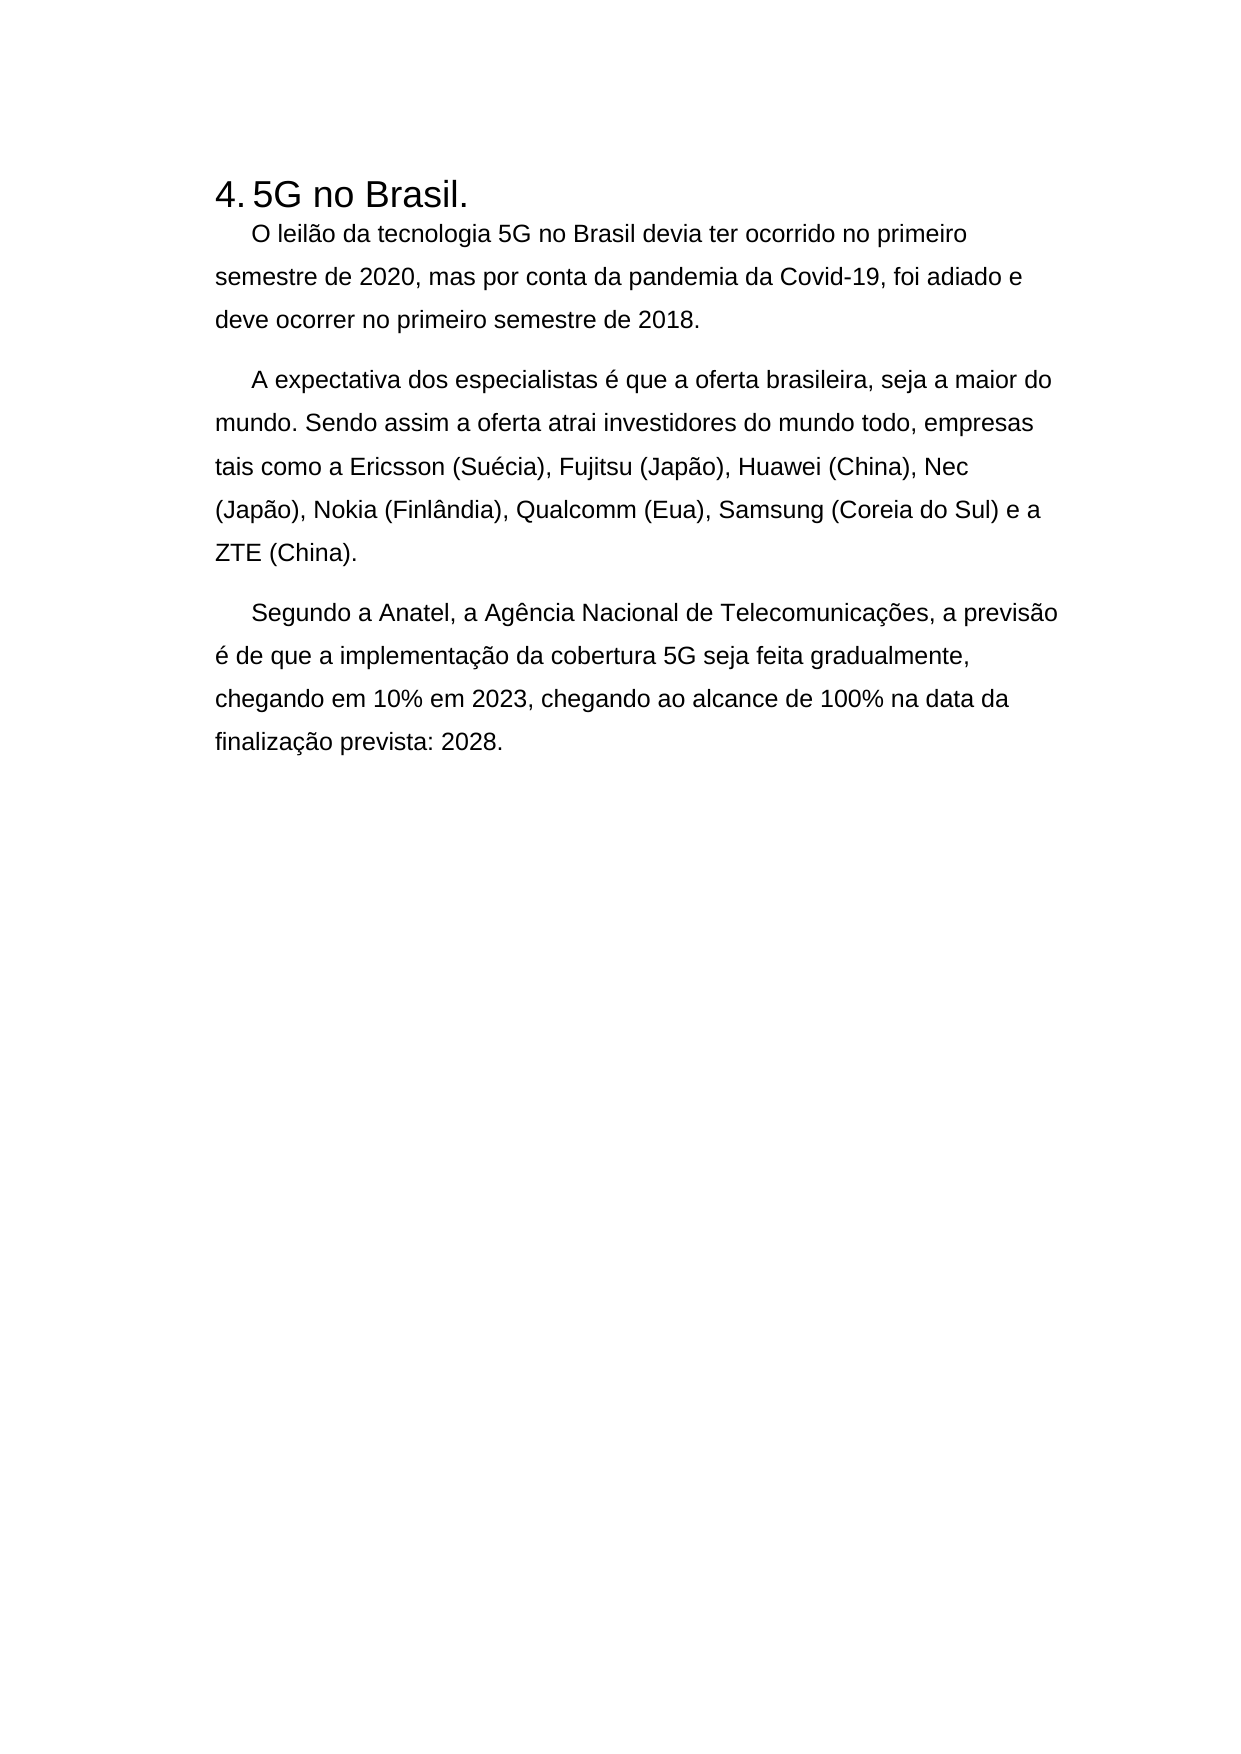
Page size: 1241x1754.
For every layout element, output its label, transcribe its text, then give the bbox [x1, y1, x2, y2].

subtitle 5G no Brasil. [215, 173, 1063, 216]
text Segundo a Anatel, a Agência Nacional de Telecomunicações, a previsão é de que a implementação da cobertura 5G seja feita gradualmente, chegando em 10% em 2023, chegando ao alcance de 100% na data da finalização prevista: 2028. [215, 597, 1063, 756]
text O leilão da tecnologia 5G no Brasil devia ter ocorrido no primeiro semestre de 2020, mas por conta da pandemia da Covid-19, foi adiado e deve ocorrer no primeiro semestre de 2018. [215, 219, 1063, 334]
text A expectativa dos especialistas é que a oferta brasileira, seja a maior do mundo. Sendo assim a oferta atrai investidores do mundo todo, empresas tais como a Ericsson (Suécia), Fujitsu (Japão), Huawei (China), Nec (Japão), Nokia (Finlândia), Qualcomm (Eua), Samsung (Coreia do Sul) e a ZTE (China). [215, 365, 1063, 566]
